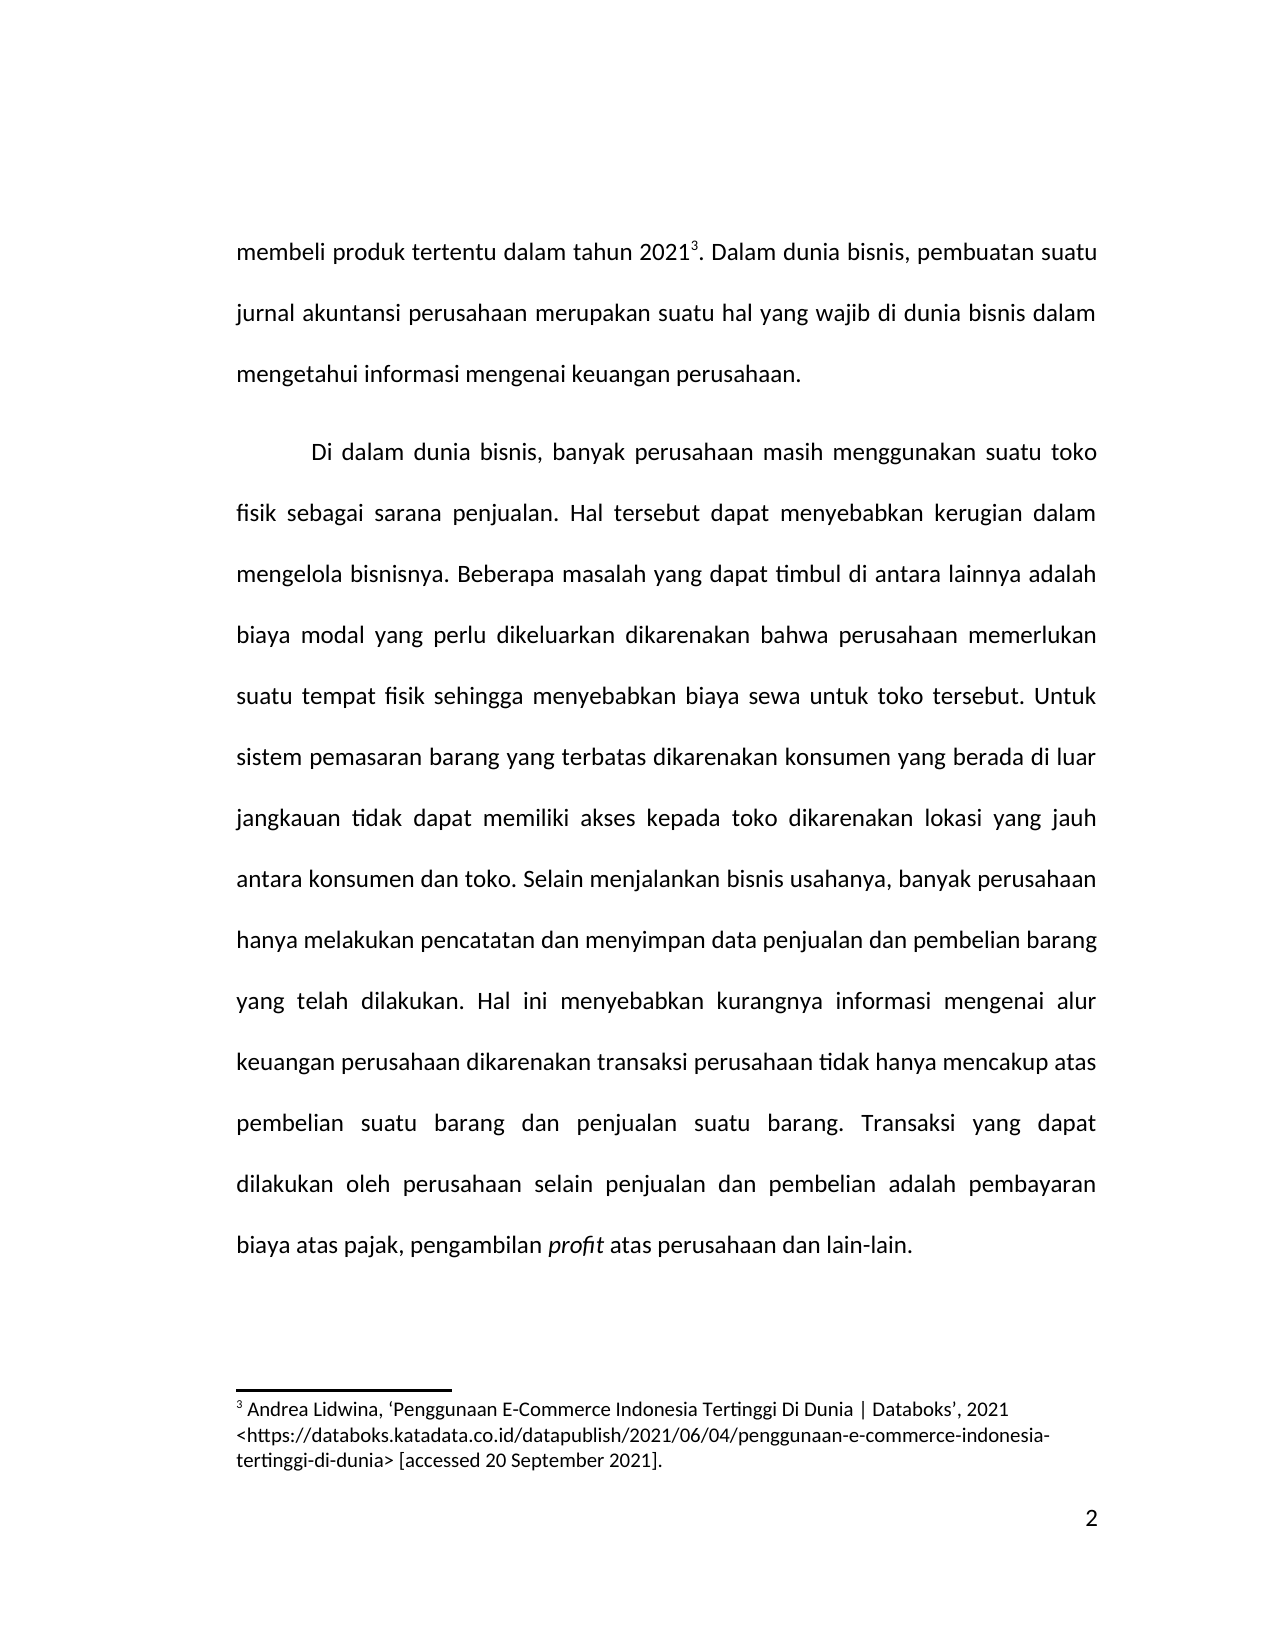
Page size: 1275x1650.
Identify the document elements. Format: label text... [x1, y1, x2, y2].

text Di dalam dunia bisnis, banyak perusahaan masih menggunakan suatu toko fisik sebagai sarana penjualan. Hal tersebut dapat menyebabkan kerugian dalam mengelola bisnisnya. Beberapa masalah yang dapat timbul di antara lainnya adalah biaya modal yang perlu dikeluarkan dikarenakan bahwa perusahaan memerlukan suatu tempat fisik sehingga menyebabkan biaya sewa untuk toko tersebut. Untuk sistem pemasaran barang yang terbatas dikarenakan konsumen yang berada di luar jangkauan tidak dapat memiliki akses kepada toko dikarenakan lokasi yang jauh antara konsumen dan toko. Selain menjalankan bisnis usahanya, banyak perusahaan hanya melakukan pencatatan dan menyimpan data penjualan dan pembelian barang yang telah dilakukan. Hal ini menyebabkan kurangnya informasi mengenai alur keuangan perusahaan dikarenakan transaksi perusahaan tidak hanya mencakup atas pembelian suatu barang dan penjualan suatu barang. Transaksi yang dapat dilakukan oleh perusahaan selain penjualan dan pembelian adalah pembayaran biaya atas pajak, pengambilan profit atas perusahaan dan lain-lain. [236, 436, 1098, 1260]
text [236, 236, 1098, 389]
